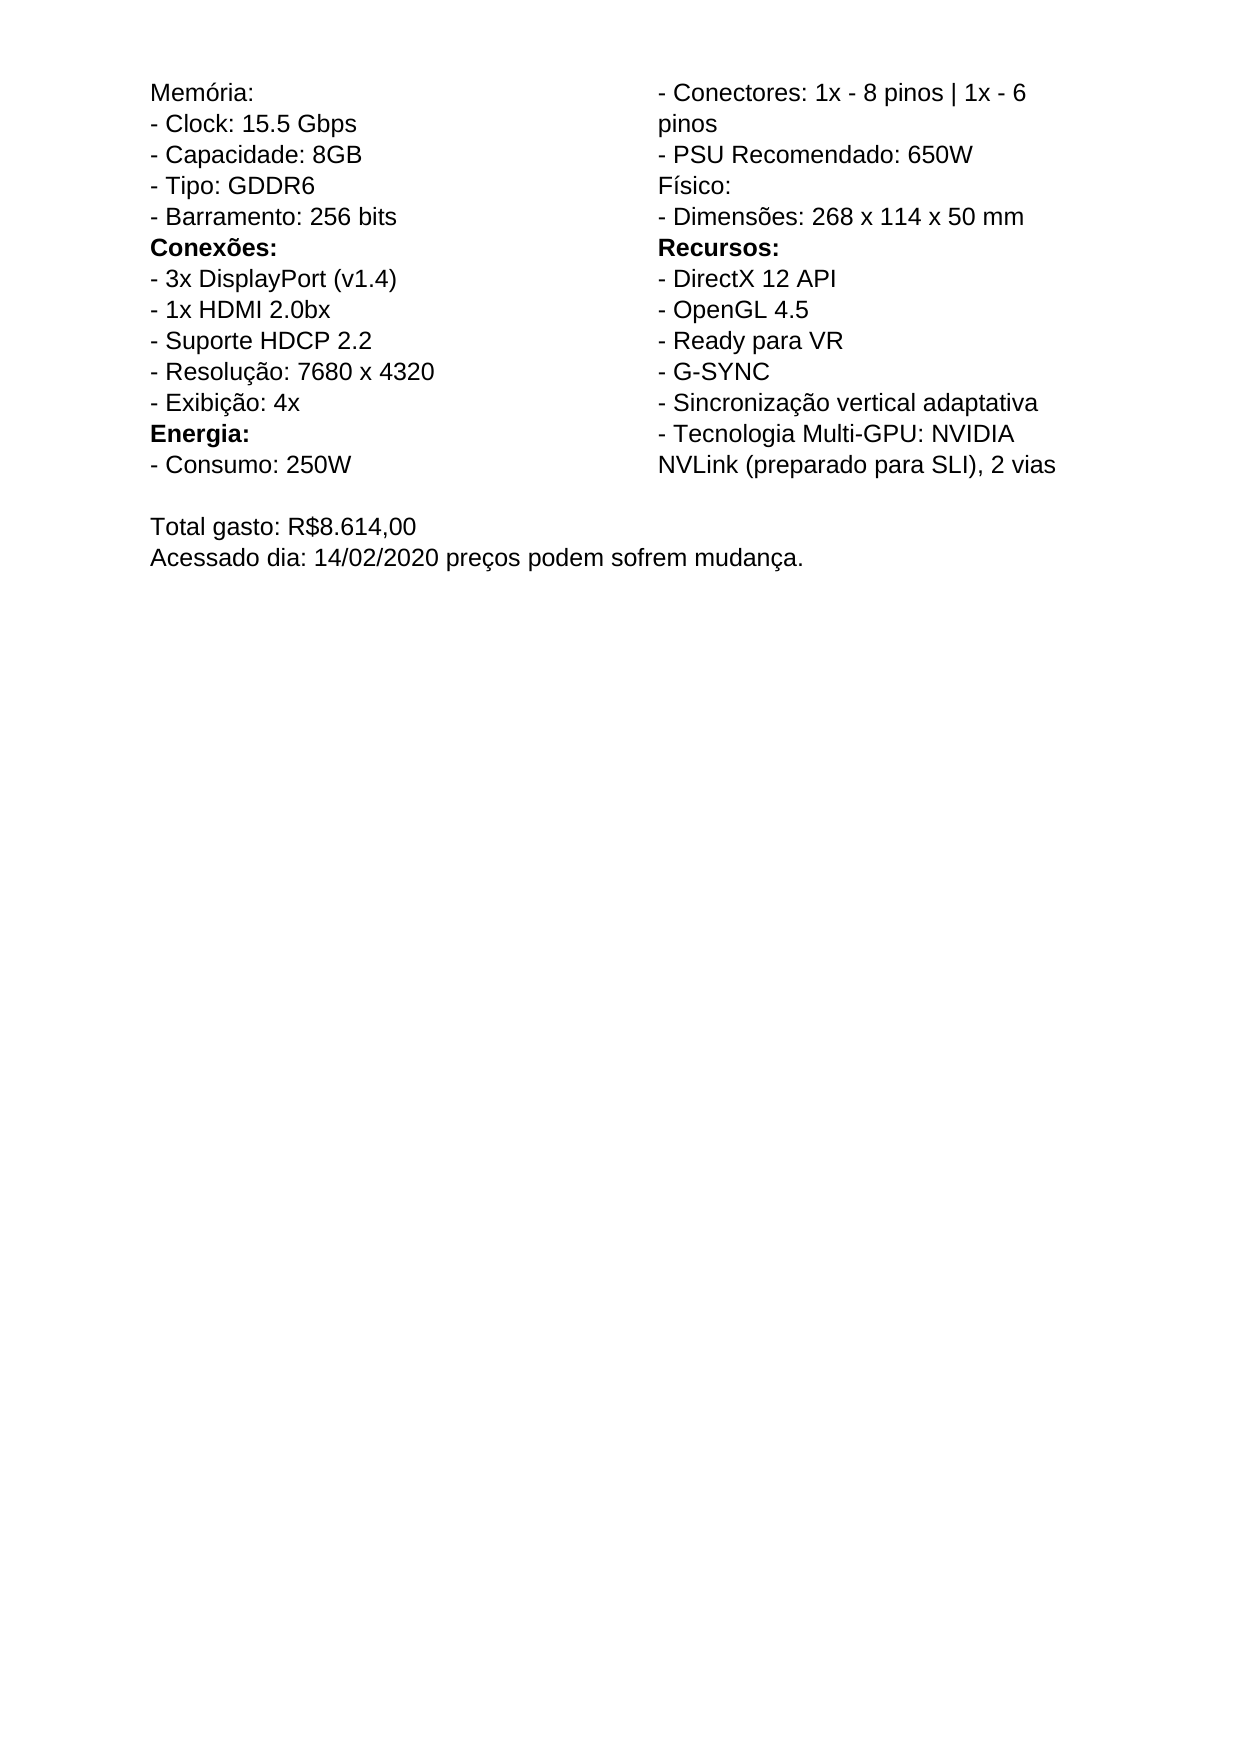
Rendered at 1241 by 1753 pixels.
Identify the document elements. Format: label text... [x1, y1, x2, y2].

text Memória: [150, 78, 583, 106]
text Recursos: [658, 233, 1090, 262]
text - Tipo: GDDR6 [150, 171, 583, 199]
text - Consumo: 250W [150, 450, 583, 479]
text Total gasto: R$8.614,00 [150, 512, 1090, 541]
text - 1x HDMI 2.0bx [150, 295, 583, 324]
text - Tecnologia Multi-GPU: NVIDIA NVLink (preparado para SLI), 2 vias [658, 419, 1090, 479]
text - Suporte HDCP 2.2 [150, 326, 583, 355]
text Energia: [150, 419, 583, 448]
text - Ready para VR [658, 326, 1090, 355]
text - Barramento: 256 bits [150, 202, 583, 231]
text - Exibição: 4x [150, 388, 583, 417]
text - OpenGL 4.5 [658, 295, 1090, 324]
text Físico: [658, 171, 1090, 199]
text - 3x DisplayPort (v1.4) [150, 264, 583, 293]
text - Resolução: 7680 x 4320 [150, 357, 583, 386]
text - PSU Recomendado: 650W [658, 140, 1090, 168]
text - Sincronização vertical adaptativa [658, 388, 1090, 417]
text - Dimensões: 268 x 114 x 50 mm [658, 202, 1090, 231]
text Acessado dia: 14/02/2020 preços podem sofrem mudança. [150, 543, 1090, 572]
text Conexões: [150, 233, 583, 262]
text - Conectores: 1x - 8 pinos | 1x - 6 pinos [658, 78, 1090, 137]
text - Capacidade: 8GB [150, 140, 583, 168]
text - DirectX 12 API [658, 264, 1090, 293]
text - Clock: 15.5 Gbps [150, 109, 583, 137]
text - G-SYNC [658, 357, 1090, 386]
